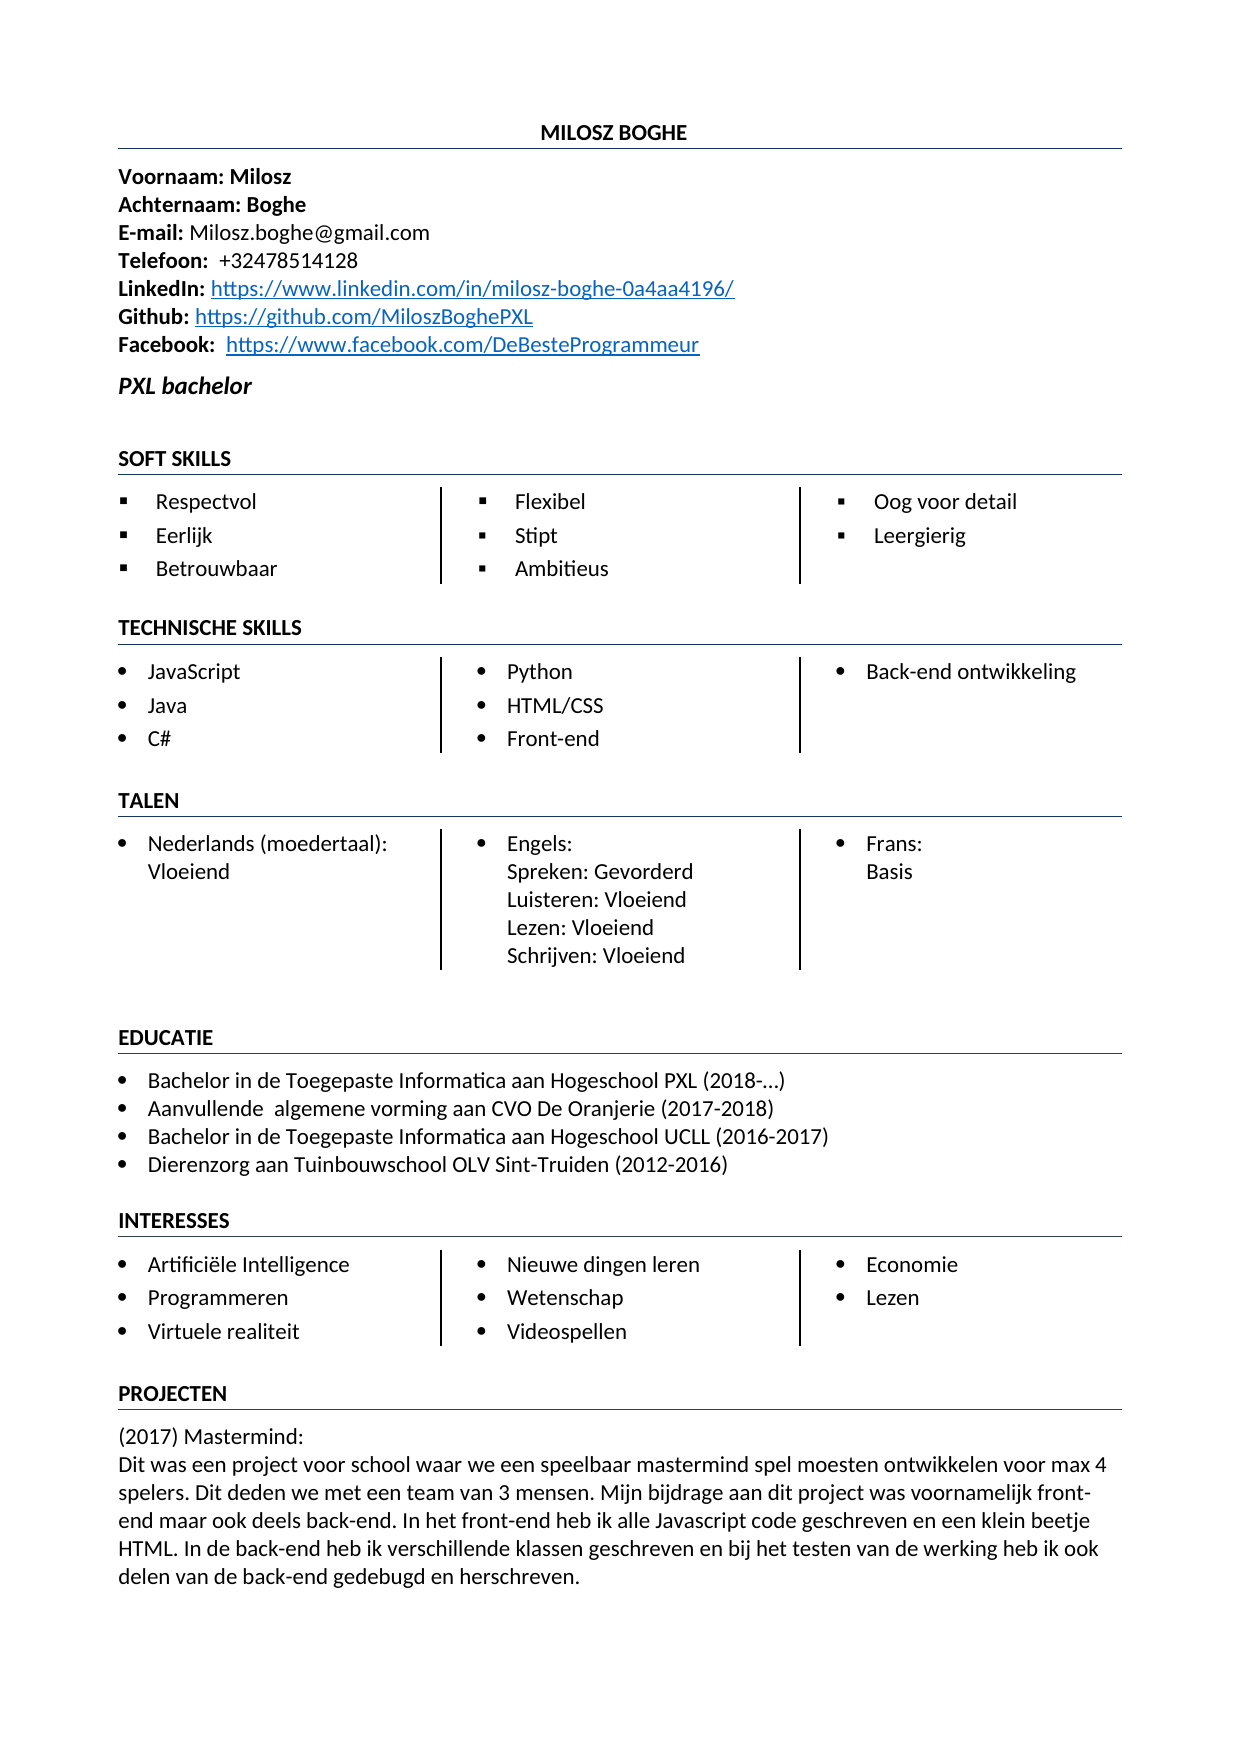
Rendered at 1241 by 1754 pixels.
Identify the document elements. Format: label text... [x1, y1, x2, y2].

text E-mail: Milosz.boghe@gmail.com [118, 218, 1122, 246]
list Oog voor detail [836, 487, 1122, 516]
text milosz Boghe [118, 118, 1122, 148]
list Front-end [477, 724, 763, 752]
list Stipt [477, 521, 763, 549]
text Talen [118, 786, 1122, 816]
list Python [477, 657, 763, 685]
text PXL bachelor [118, 370, 1122, 401]
text Soft Skills [118, 444, 1122, 474]
list Virtuele realiteit [118, 1317, 403, 1345]
list C# [118, 724, 403, 752]
list Respectvol [118, 487, 403, 516]
text Projecten [118, 1379, 1122, 1409]
text Technische skills [118, 613, 1122, 644]
list Nederlands (moedertaal): Vloeiend [118, 829, 403, 886]
list JavaScript [118, 657, 403, 685]
text Github: https://github.com/MiloszBoghePXL [118, 302, 1122, 330]
list Dierenzorg aan Tuinbouwschool OLV Sint-Truiden (2012-2016) [118, 1150, 1122, 1178]
list Basis [866, 857, 1122, 886]
list Artificiële Intelligence [118, 1250, 403, 1278]
list Bachelor in de Toegepaste Informatica aan Hogeschool UCLL (2016-2017) [118, 1122, 1122, 1150]
text Facebook: https://www.facebook.com/DeBesteProgrammeur [118, 330, 1122, 358]
list Luisteren: Vloeiend [507, 886, 763, 913]
list Programmeren [118, 1283, 403, 1312]
text LinkedIn: https://www.linkedin.com/in/milosz-boghe-0a4aa4196/ [118, 274, 1122, 302]
list Economie [836, 1250, 1122, 1278]
text Achternaam: Boghe [118, 190, 1122, 218]
list Lezen: Vloeiend [507, 913, 763, 942]
list HTML/CSS [477, 691, 763, 719]
list Schrijven: Vloeiend [507, 942, 763, 969]
text Telefoon: +32478514128 [118, 246, 1122, 274]
list Frans: [836, 829, 1122, 857]
list Leergierig [836, 521, 1122, 549]
list Bachelor in de Toegepaste Informatica aan Hogeschool PXL (2018-…) [118, 1066, 1122, 1094]
list Back-end ontwikkeling [836, 657, 1122, 685]
list Ambitieus [477, 554, 763, 583]
list Java [118, 691, 403, 719]
list Engels: Spreken: Gevorderd [477, 829, 763, 886]
text Dit was een project voor school waar we een speelbaar mastermind spel moesten ontwikkelen voor max 4 spelers. Dit deden we met een team van 3 mensen. Mijn bijdrage aan dit project was voornamelijk front-end maar ook deels back-end. In het front-end heb ik alle Javascript code geschreven en een klein beetje HTML. In de back-end heb ik verschillende klassen geschreven en bij het testen van de werking heb ik ook delen van de back-end gedebugd en herschreven. [118, 1450, 1122, 1590]
list Flexibel [477, 487, 763, 516]
text Educatie [118, 1023, 1122, 1053]
list Videospellen [477, 1317, 763, 1345]
text (2017) Mastermind: [118, 1422, 1122, 1450]
list Betrouwbaar [118, 554, 403, 583]
list Aanvullende algemene vorming aan CVO De Oranjerie (2017-2018) [118, 1094, 1122, 1122]
list Eerlijk [118, 521, 403, 549]
list Nieuwe dingen leren [477, 1250, 763, 1278]
list Wetenschap [477, 1283, 763, 1312]
text interesses [118, 1206, 1122, 1236]
text Voornaam: Milosz [118, 162, 1122, 190]
list Lezen [836, 1283, 1122, 1312]
